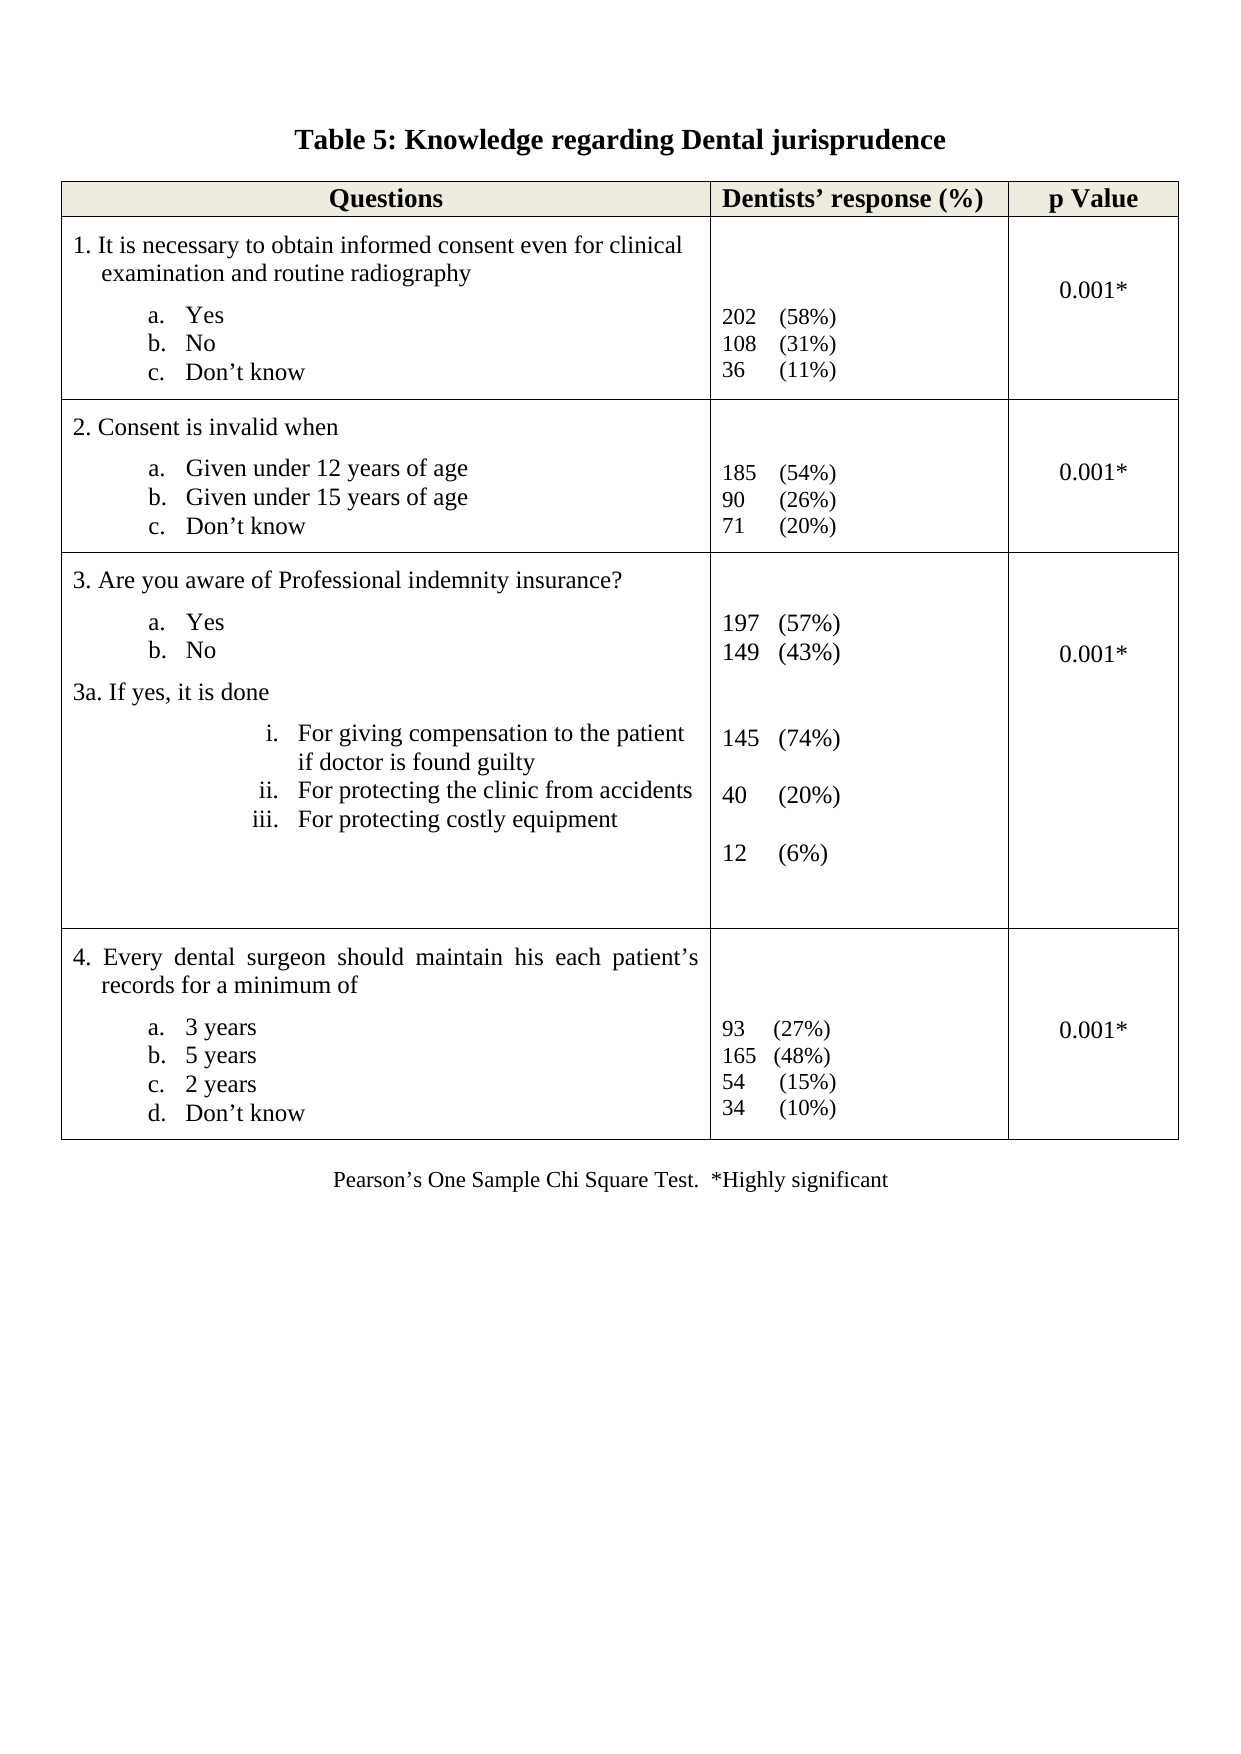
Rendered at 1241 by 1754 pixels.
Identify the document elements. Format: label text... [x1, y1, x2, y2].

table_cell 4. Every dental surgeon should maintain his each patient’s records for a minimum of 3 years 5 years 2 years Don’t know [62, 929, 710, 1139]
table_header p Value [1009, 182, 1178, 216]
table_cell 197 (57%) 149 (43%) 145 (74%) 40 (20%) 12 (6%) [711, 553, 1008, 928]
text Pearson’s One Sample Chi Square Test. *Highly significant [150, 1140, 1090, 1193]
table_cell 1. It is necessary to obtain informed consent even for clinical examination and routine radiography Yes No Don’t know [62, 217, 710, 398]
table_cell 0.001* [1009, 553, 1178, 928]
table_cell 2. Consent is invalid when Given under 12 years of age Given under 15 years of age Don’t know [62, 400, 710, 552]
table_cell 0.001* [1009, 217, 1178, 398]
table_header Questions [62, 182, 710, 216]
table_header Dentists’ response (%) [711, 182, 1008, 216]
table_cell 185 (54%) 90 (26%) 71 (20%) [711, 400, 1008, 552]
text Table 5: Knowledge regarding Dental jurisprudence [150, 122, 1090, 155]
table_cell 93 (27%) 165 (48%) 54 (15%) 34 (10%) [711, 929, 1008, 1139]
table_cell 0.001* [1009, 929, 1178, 1139]
table_cell 0.001* [1009, 400, 1178, 552]
table_cell 3. Are you aware of Professional indemnity insurance? Yes No 3a. If yes, it is done For giving compensation to the patient if doctor is found guilty For protecting the clinic from accidents For protecting costly equipment [62, 553, 710, 928]
table_cell 202 (58%) 108 (31%) 36 (11%) [711, 217, 1008, 398]
